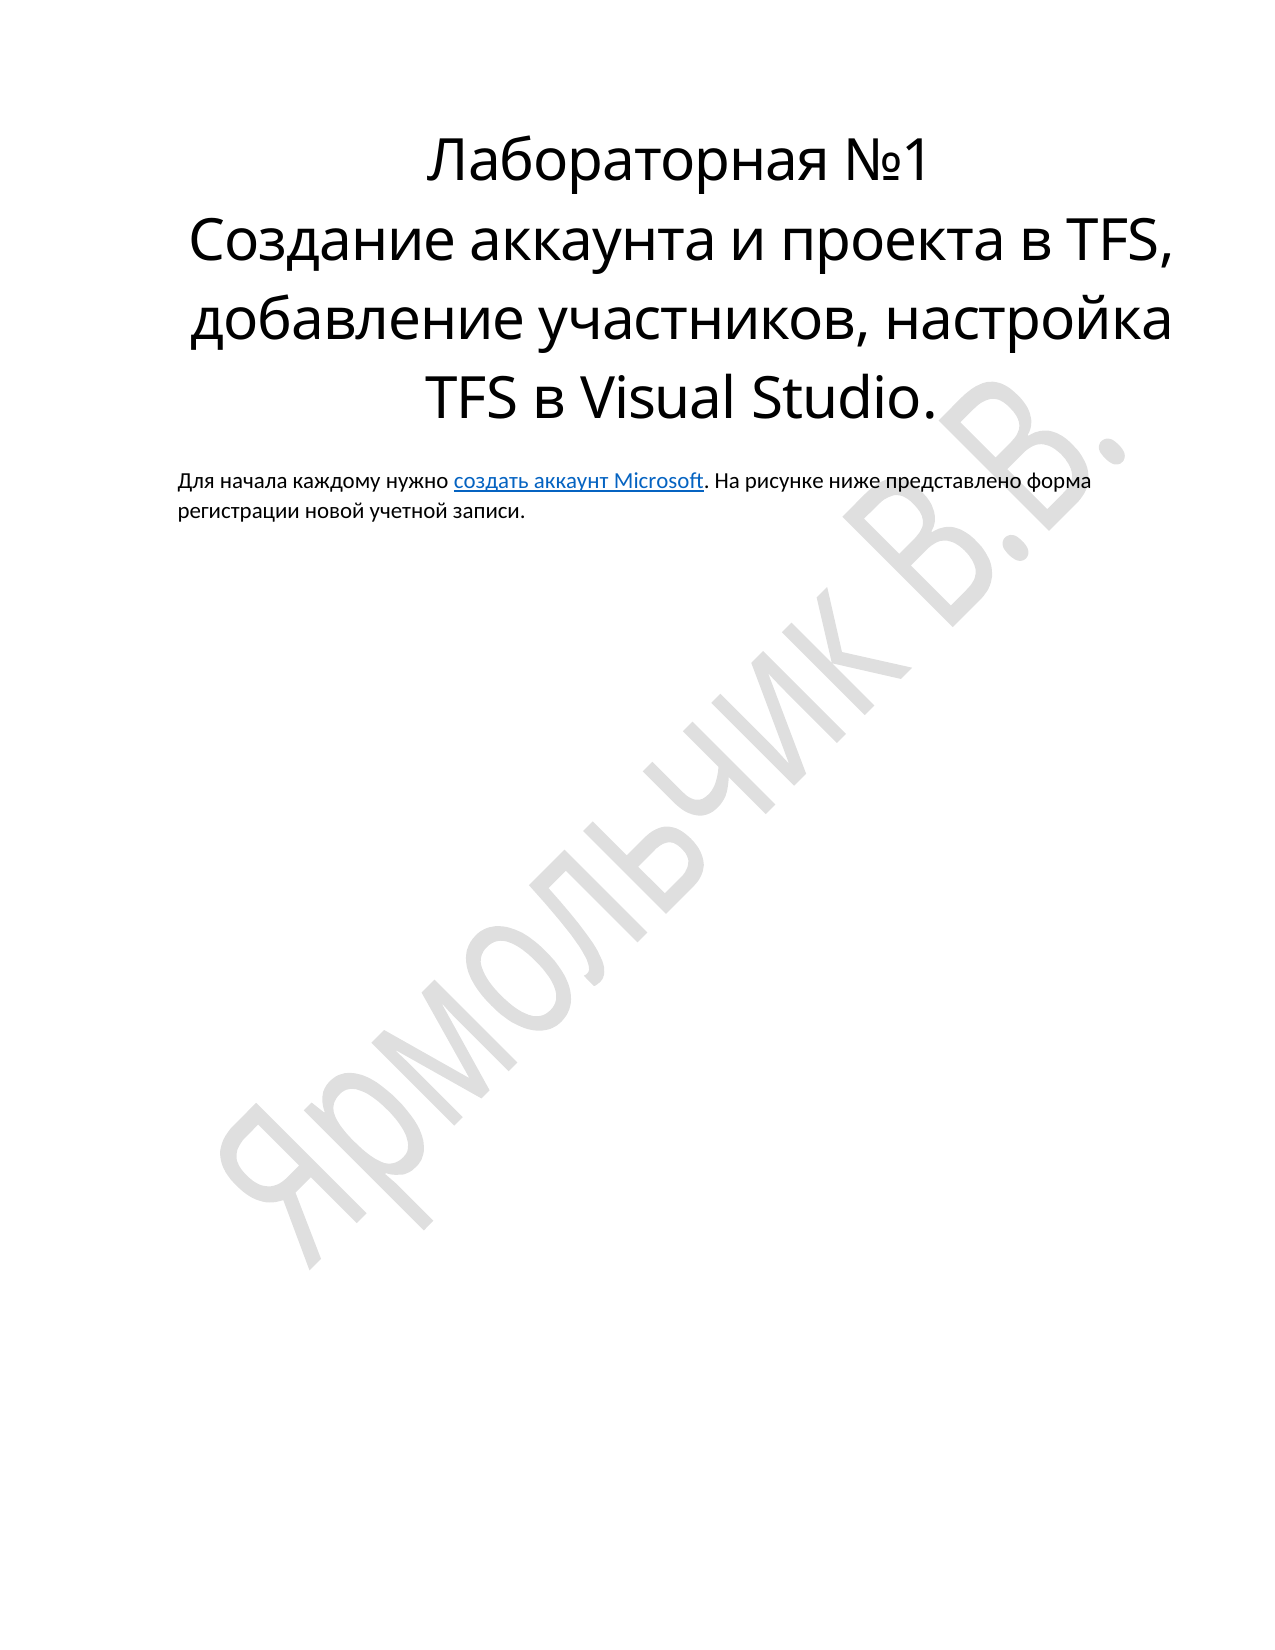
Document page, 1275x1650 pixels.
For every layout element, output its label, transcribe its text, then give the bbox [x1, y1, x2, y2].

title Создание аккаунта и проекта в TFS, добавление участников, настройка TFS в Visual Studio. [177, 198, 1186, 436]
title Лабораторная №1 [177, 118, 1186, 198]
text Для начала каждому нужно создать аккаунт Microsoft. На рисунке ниже представлено форма регистрации новой учетной записи. [177, 466, 1186, 585]
